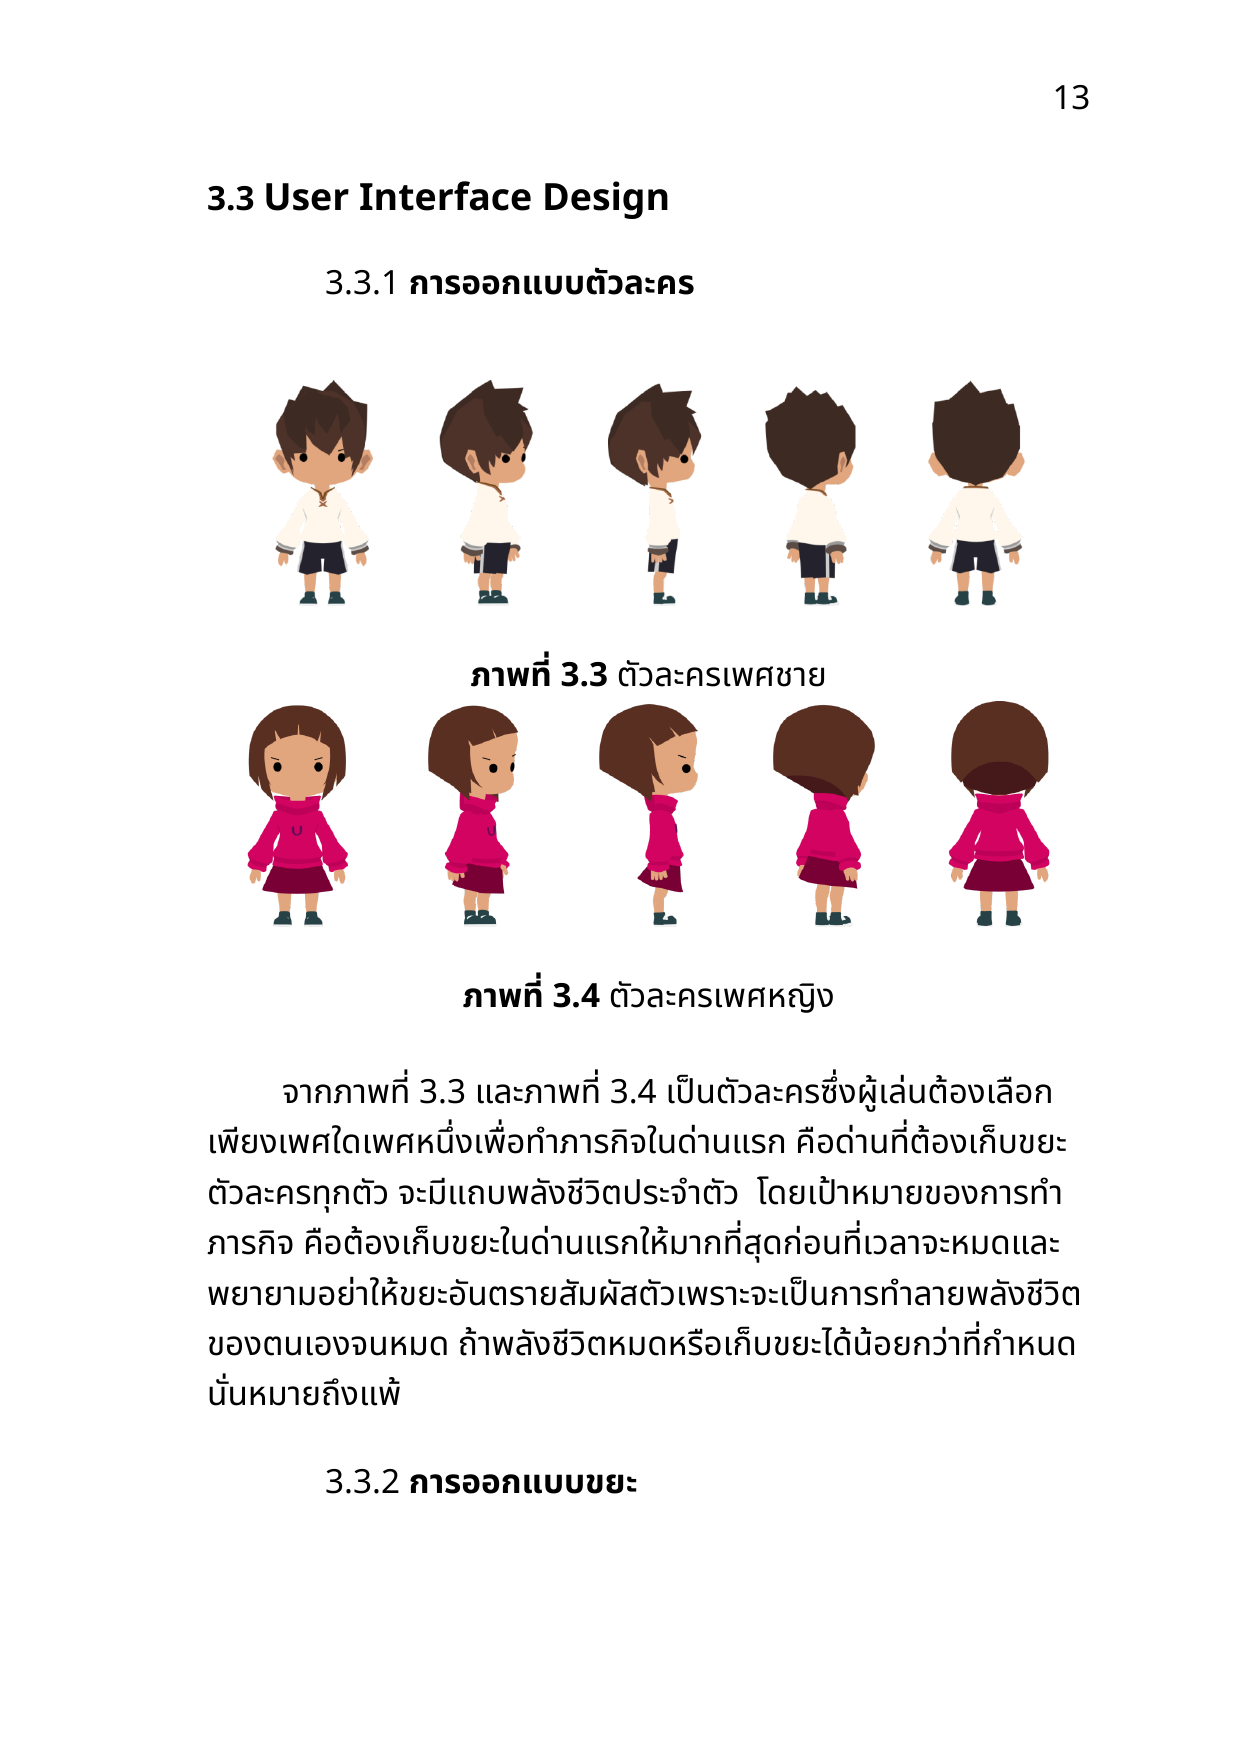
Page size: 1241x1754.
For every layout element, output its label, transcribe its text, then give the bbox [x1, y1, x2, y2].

subtitle การออกแบบขยะ [254, 1458, 1090, 1509]
picture [247, 701, 1050, 927]
picture [272, 380, 1025, 606]
text จากภาพที่ 3.3 และภาพที่ 3.4 เป็นตัวละครซึ่งผู้เล่นต้องเลือกเพียงเพศใดเพศหนึ่งเพื่อทำภารกิจในด่านแรก คือด่านที่ต้องเก็บขยะ ตัวละครทุกตัว จะมีแถบพลังชีวิตประจำตัว โดยเป้าหมายของการทำภารกิจ คือต้องเก็บขยะในด่านแรกให้มากที่สุดก่อนที่เวลาจะหมดและพยายามอย่าให้ขยะอันตรายสัมผัสตัวเพราะจะเป็นการทำลายพลังชีวิตของตนเองจนหมด ถ้าพลังชีวิตหมดหรือเก็บขยะได้น้อยกว่าที่กำหนดนั่นหมายถึงแพ้ [207, 1068, 1090, 1421]
text ภาพที่ 3.4 ตัวละครเพศหญิง [207, 972, 1090, 1022]
text ภาพที่ 3.3 ตัวละครเพศชาย [207, 651, 1090, 701]
subtitle การออกแบบตัวละคร [254, 259, 1090, 309]
subtitle User Interface Design [207, 170, 1090, 221]
